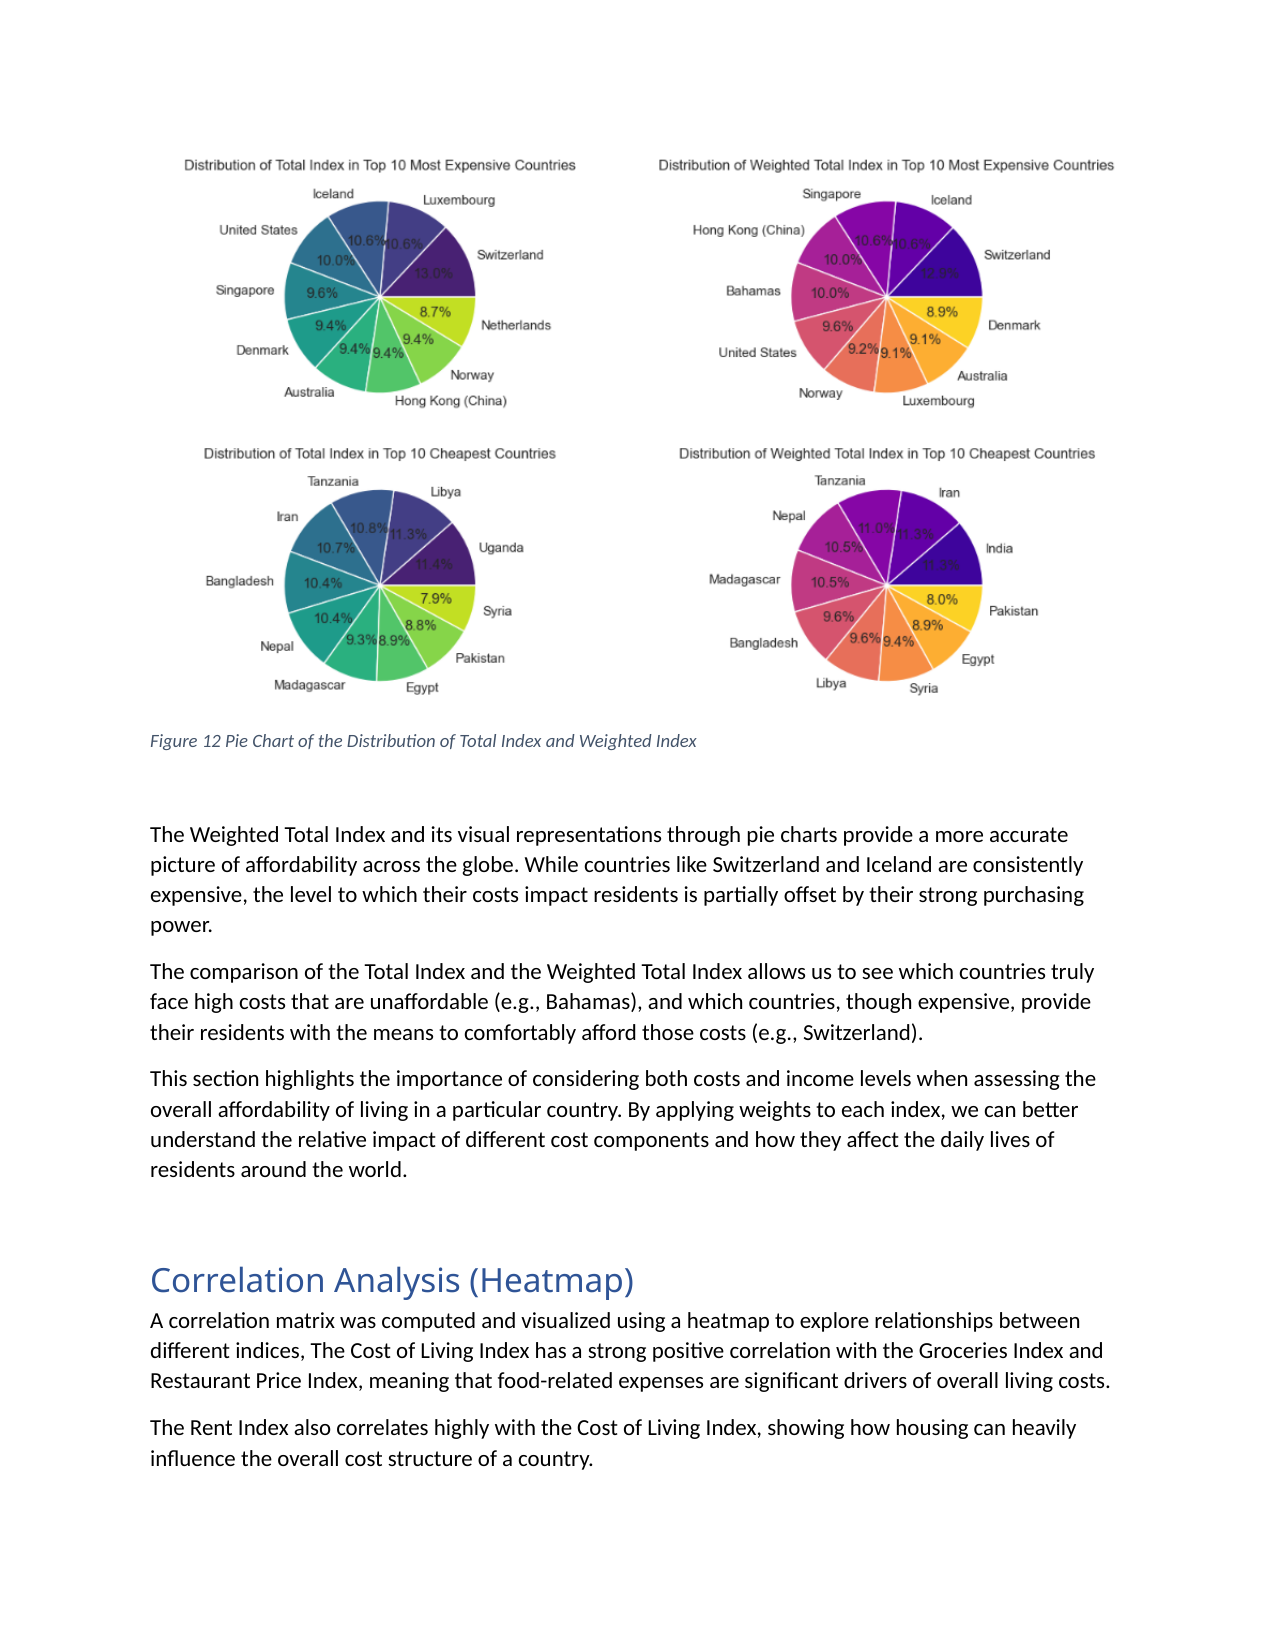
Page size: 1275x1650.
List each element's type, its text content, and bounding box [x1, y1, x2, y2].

picture [150, 150, 1125, 711]
text The comparison of the Total Index and the Weighted Total Index allows us to see which countries truly face high costs that are unaffordable (e.g., Bahamas), and which countries, though expensive, provide their residents with the means to comfortably afford those costs (e.g., Switzerland). [150, 957, 1125, 1046]
text Figure 12 Pie Chart of the Distribution of Total Index and Weighted Index [150, 729, 1125, 752]
text This section highlights the importance of considering both costs and income levels when assessing the overall affordability of living in a particular country. By applying weights to each index, we can better understand the relative impact of different cost components and how they affect the daily lives of residents around the world. [150, 1064, 1125, 1183]
text The Rent Index also correlates highly with the Cost of Living Index, showing how housing can heavily influence the overall cost structure of a country. [150, 1413, 1125, 1472]
text A correlation matrix was computed and visualized using a heatmap to explore relationships between different indices, The Cost of Living Index has a strong positive correlation with the Groceries Index and Restaurant Price Index, meaning that food-related expenses are significant drivers of overall living costs. [150, 1306, 1125, 1394]
text The Weighted Total Index and its visual representations through pie charts provide a more accurate picture of affordability across the globe. While countries like Switzerland and Iceland are consistently expensive, the level to which their costs impact residents is partially offset by their strong purchasing power. [150, 820, 1125, 938]
subtitle Correlation Analysis (Heatmap) [150, 1257, 1125, 1303]
